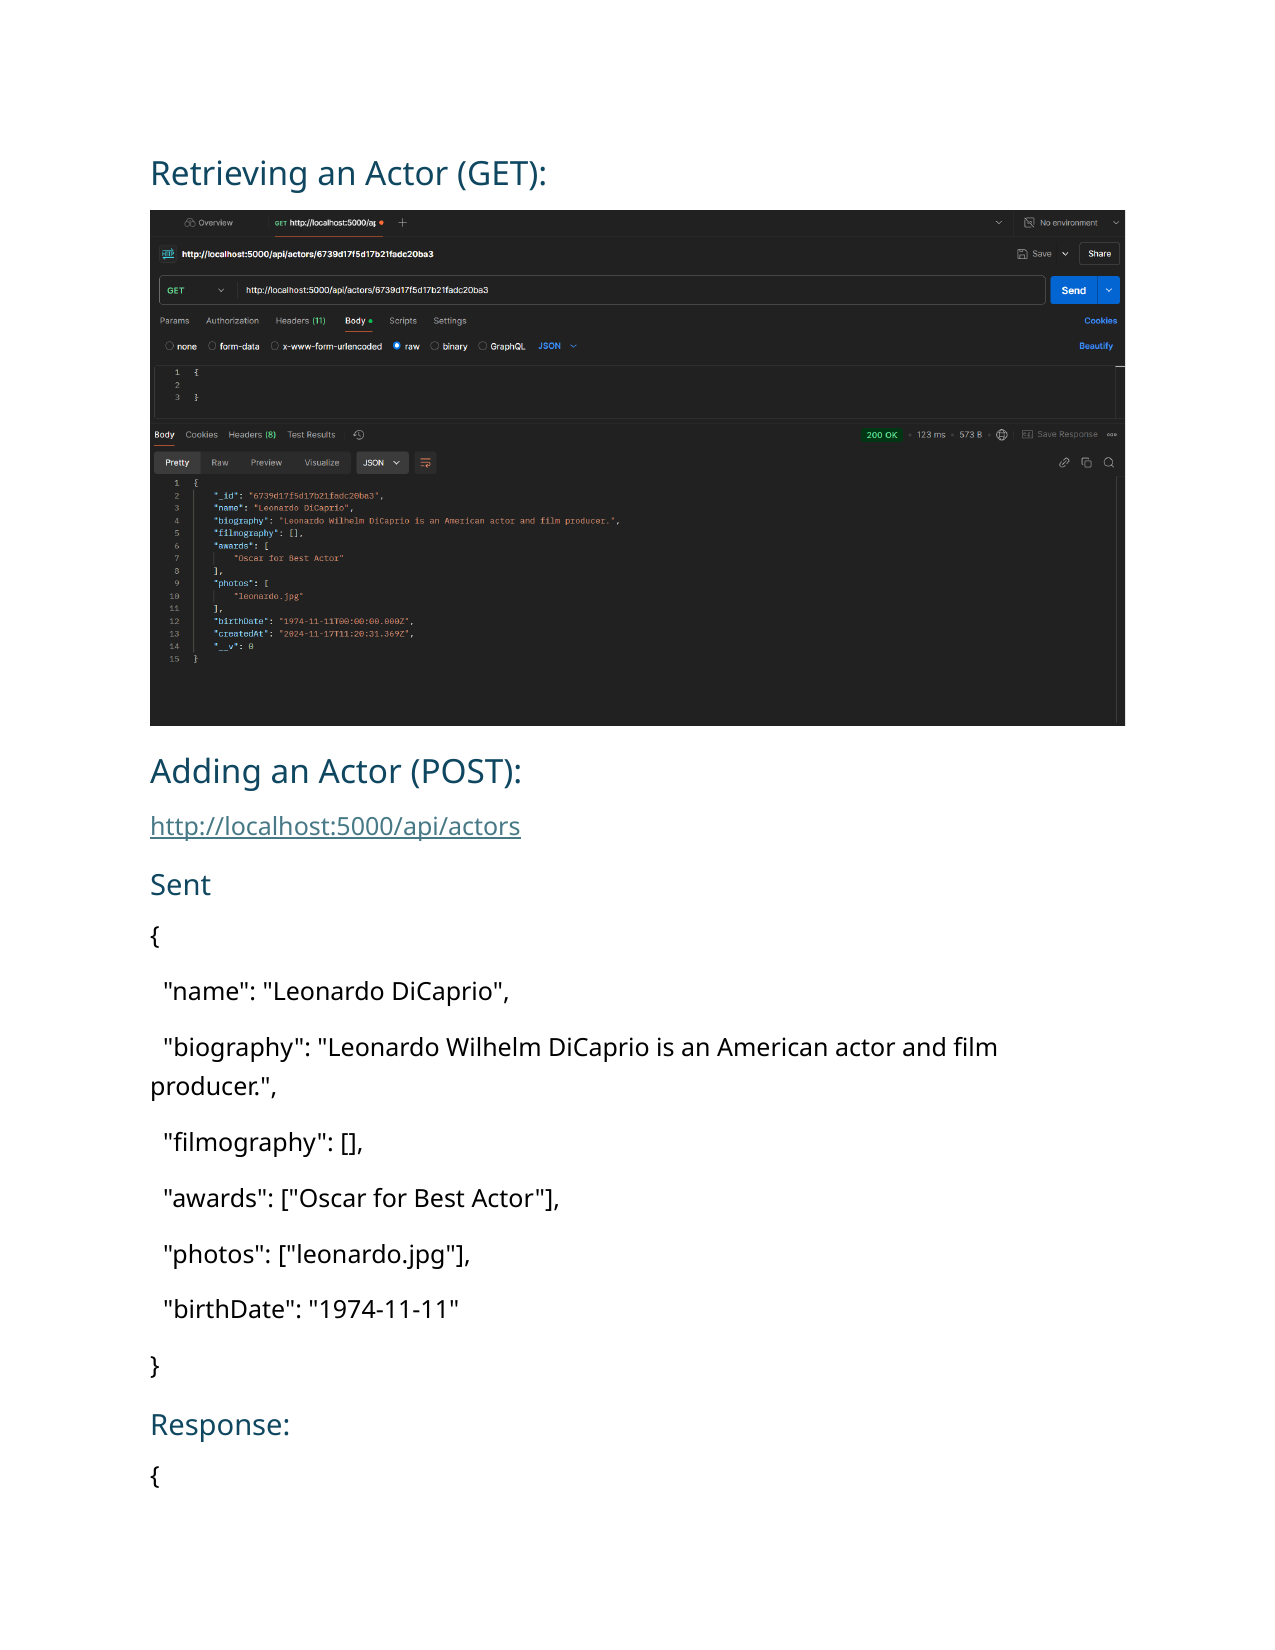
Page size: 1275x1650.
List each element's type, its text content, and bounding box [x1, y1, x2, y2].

text "awards": ["Oscar for Best Actor"], [150, 1181, 1125, 1214]
picture [150, 210, 1125, 726]
text "photos": ["leonardo.jpg"], [150, 1236, 1125, 1270]
text } [150, 1348, 1125, 1382]
text "filmography": [], [150, 1125, 1125, 1159]
text { [150, 918, 1125, 952]
text "name": "Leonardo DiCaprio", [150, 974, 1125, 1008]
subtitle Response: [150, 1404, 1125, 1443]
subtitle Sent [150, 864, 1125, 904]
subtitle Retrieving an Actor (GET): [150, 150, 1125, 195]
subtitle Adding an Actor (POST): [150, 748, 1125, 793]
text { [150, 1458, 1125, 1492]
text "biography": "Leonardo Wilhelm DiCaprio is an American actor and film producer.", [150, 1030, 1125, 1103]
text http://localhost:5000/api/actors [150, 808, 1125, 842]
text "birthDate": "1974-11-11" [150, 1292, 1125, 1326]
